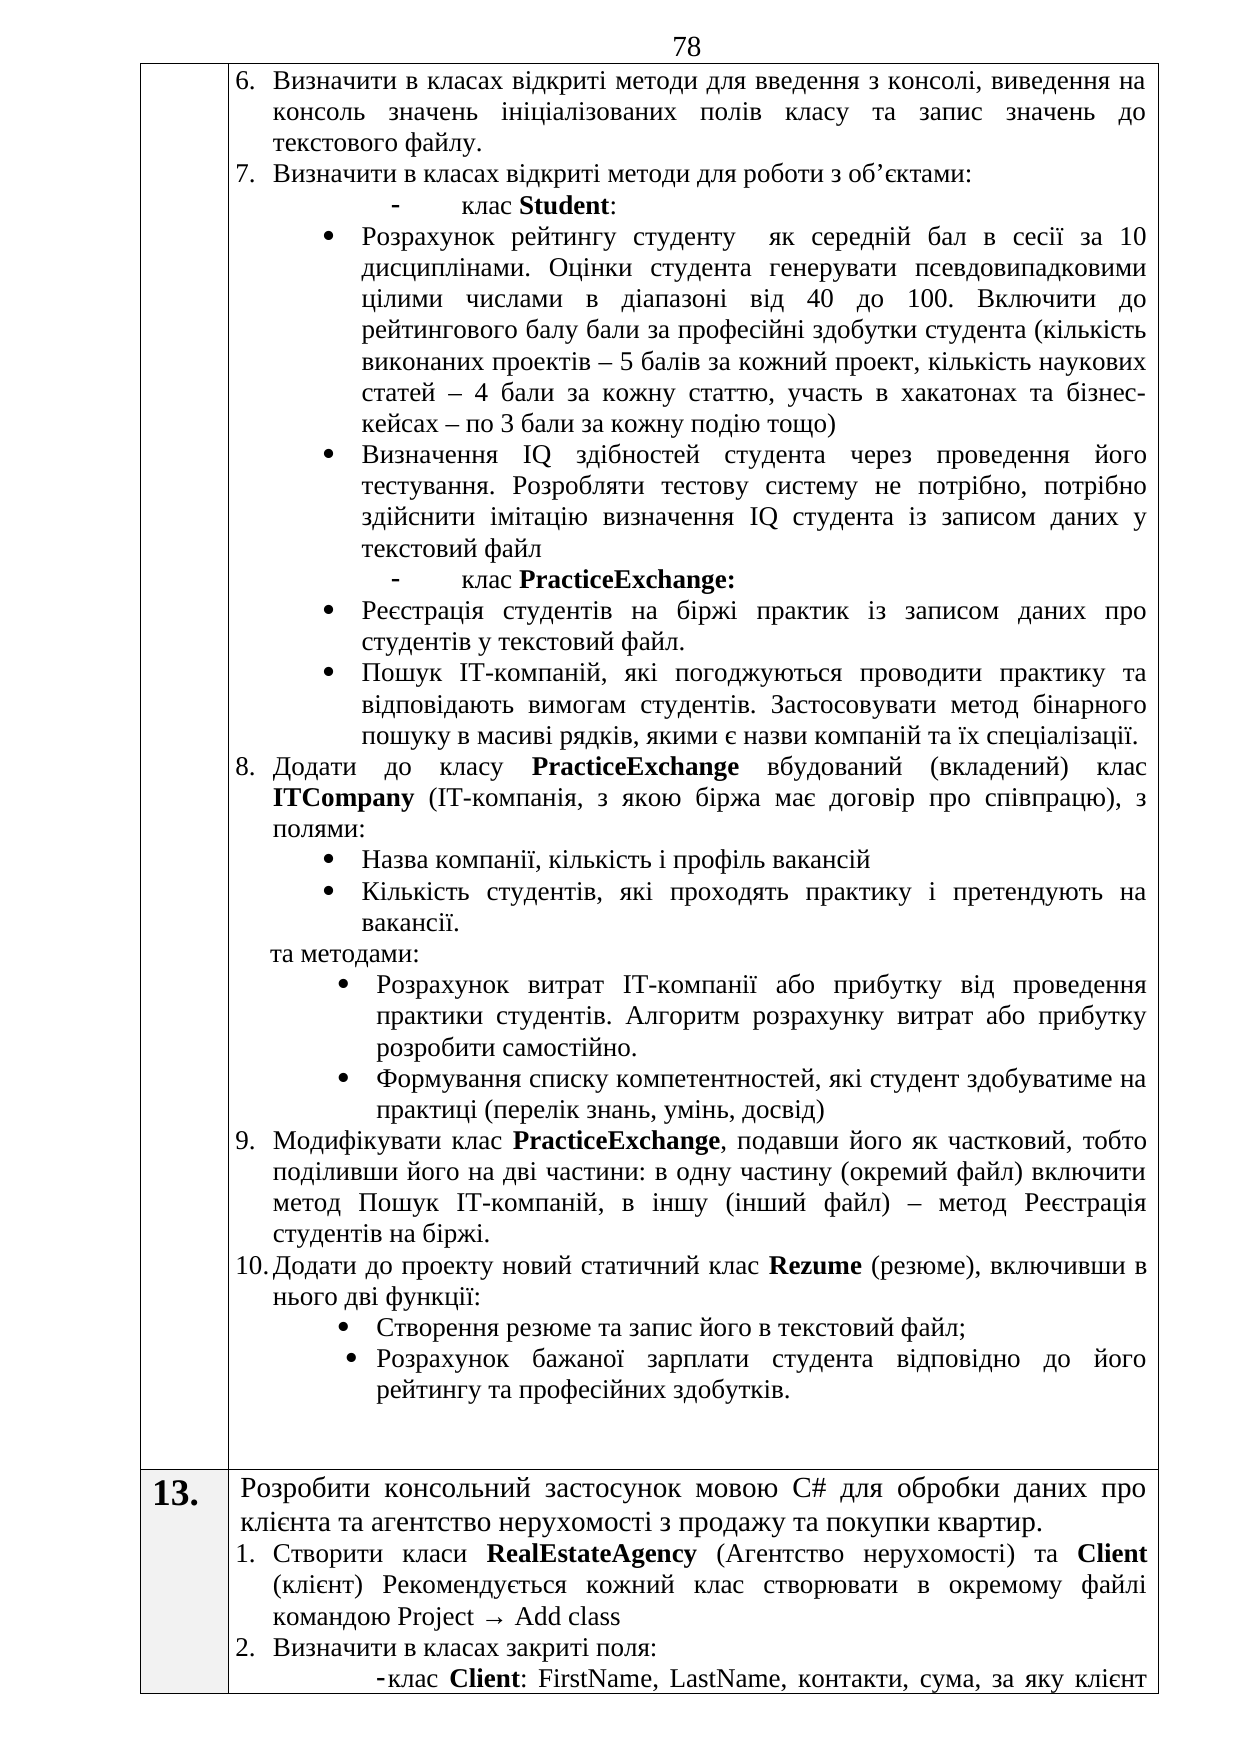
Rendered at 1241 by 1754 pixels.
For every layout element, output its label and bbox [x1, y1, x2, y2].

table_cell [141, 1470, 228, 1693]
table_cell [141, 64, 228, 1469]
table_cell [229, 64, 1158, 1469]
table_cell [229, 1470, 1158, 1693]
